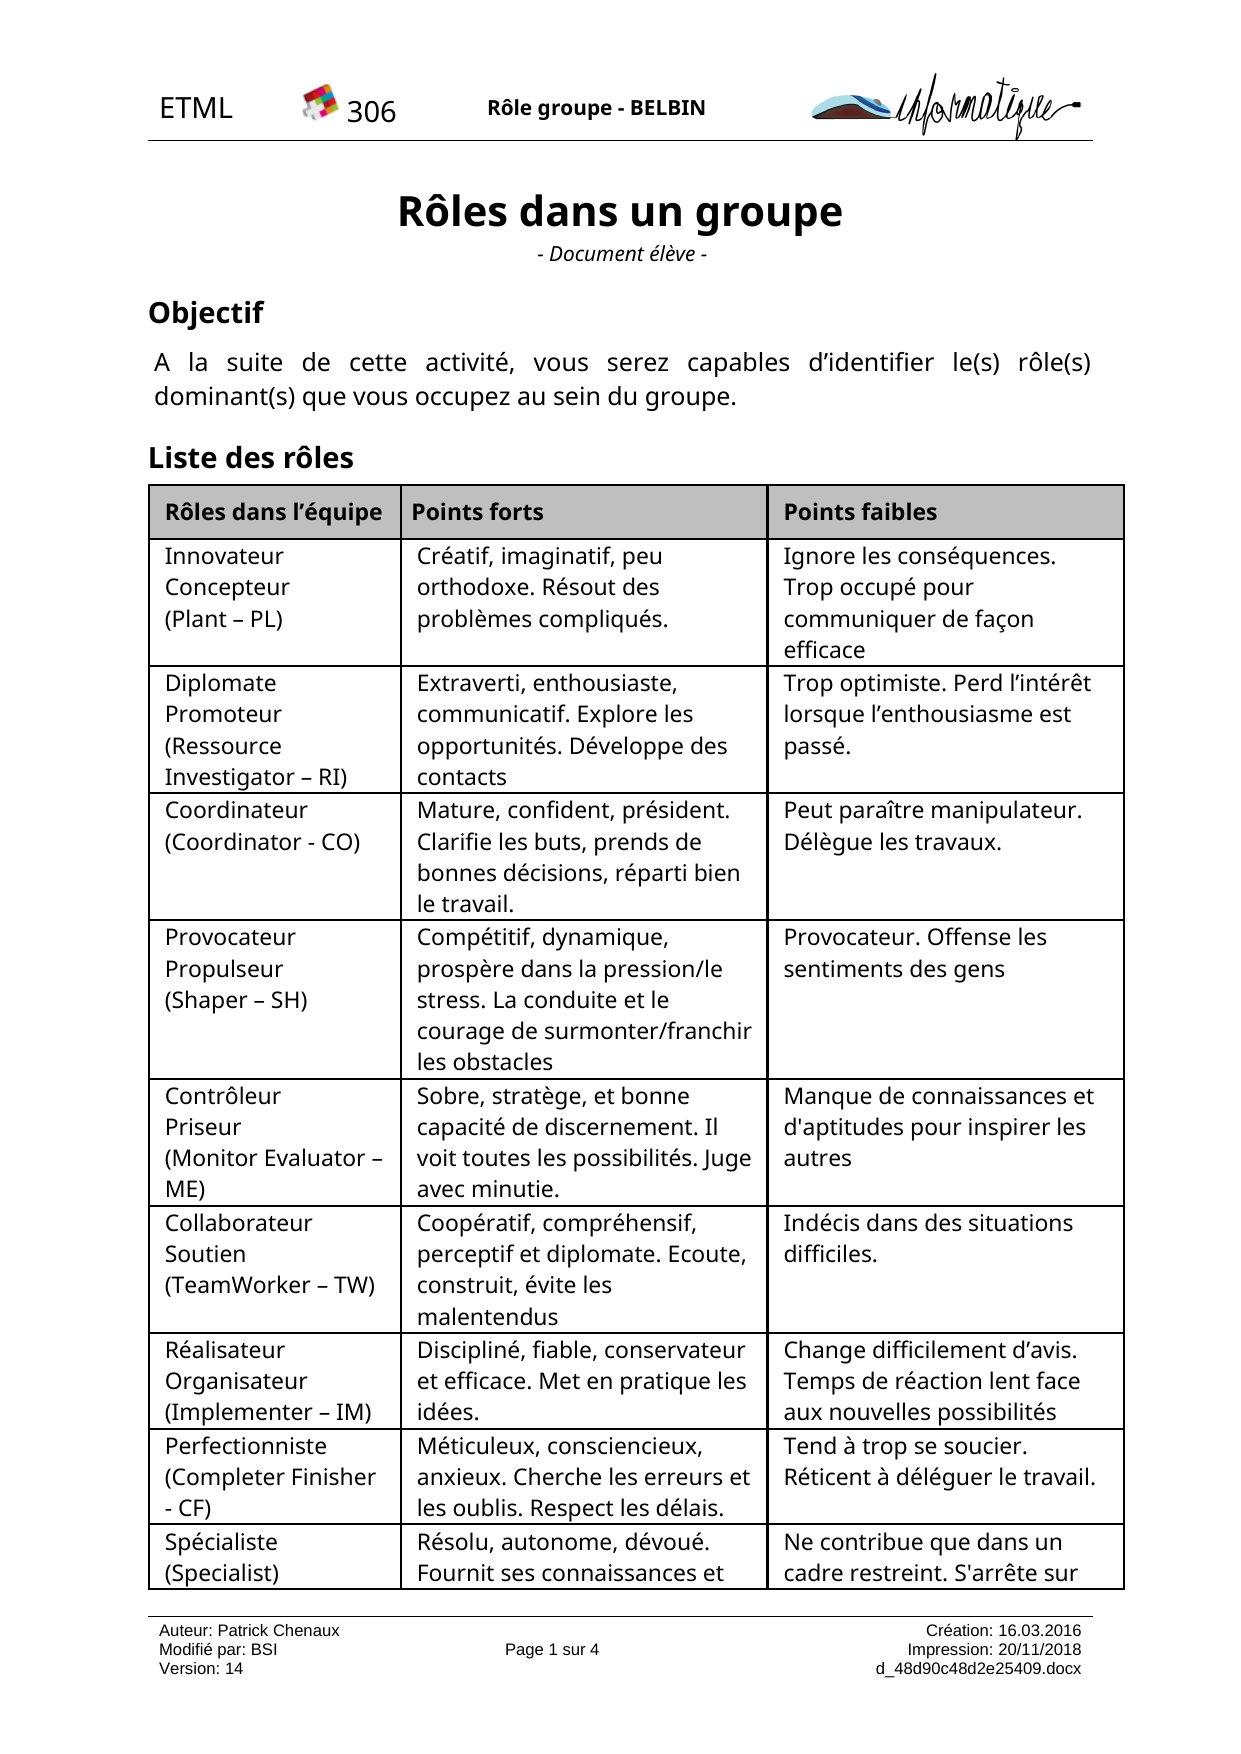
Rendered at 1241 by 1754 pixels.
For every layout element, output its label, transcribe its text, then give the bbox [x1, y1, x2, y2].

table_cell Provocateur. Offense les sentiments des gens [769, 921, 1123, 1077]
table_cell Compétitif, dynamique, prospère dans la pression/le stress. La conduite et le courage de surmonter/franchir les obstacles [402, 921, 766, 1077]
table_cell Réalisateur Organisateur (Implementer – IM) [150, 1334, 400, 1427]
table_cell Perfectionniste (Completer Finisher - CF) [150, 1430, 400, 1523]
table_header Points forts [402, 486, 766, 538]
text A la suite de cette activité, vous serez capables d’identifier le(s) rôle(s) dominant(s) que vous occupez au sein du groupe. [154, 345, 1093, 413]
table_cell Manque de connaissances et d'aptitudes pour inspirer les autres [769, 1080, 1123, 1204]
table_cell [150, 1525, 400, 1588]
picture [811, 73, 1082, 140]
table_cell Collaborateur Soutien (TeamWorker – TW) [150, 1207, 400, 1332]
table_cell Mature, confident, président. Clarifie les buts, prends de bonnes décisions, réparti bien le travail. [402, 794, 766, 919]
table_cell Provocateur Propulseur (Shaper – SH) [150, 921, 400, 1077]
text - Document élève - [154, 239, 1093, 267]
subtitle Liste des rôles [148, 438, 1093, 477]
picture [297, 82, 342, 123]
table_cell Extraverti, enthousiaste, communicatif. Explore les opportunités. Développe des contacts [402, 667, 766, 792]
table_cell Diplomate Promoteur (Ressource Investigator – RI) [150, 667, 400, 792]
table_header Rôles dans l’équipe [150, 486, 400, 538]
title Rôles dans un groupe [148, 182, 1093, 239]
table_cell Méticuleux, consciencieux, anxieux. Cherche les erreurs et les oublis. Respect les délais. [402, 1430, 766, 1523]
table_cell Coopératif, compréhensif, perceptif et diplomate. Ecoute, construit, évite les malentendus [402, 1207, 766, 1332]
table_cell Tend à trop se soucier. Réticent à déléguer le travail. [769, 1430, 1123, 1523]
table_cell Discipliné, fiable, conservateur et efficace. Met en pratique les idées. [402, 1334, 766, 1427]
table_cell Contrôleur Priseur (Monitor Evaluator – ME) [150, 1080, 400, 1204]
table_cell Indécis dans des situations difficiles. [769, 1207, 1123, 1332]
table_cell Sobre, stratège, et bonne capacité de discernement. Il voit toutes les possibilités. Juge avec minutie. [402, 1080, 766, 1204]
table_cell Coordinateur (Coordinator - CO) [150, 794, 400, 919]
table_cell Ignore les conséquences. Trop occupé pour communiquer de façon efficace [769, 540, 1123, 665]
table_cell Change difficilement d’avis. Temps de réaction lent face aux nouvelles possibilités [769, 1334, 1123, 1427]
table_header Points faibles [769, 486, 1123, 538]
table_cell Trop optimiste. Perd l’intérêt lorsque l’enthousiasme est passé. [769, 667, 1123, 792]
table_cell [769, 1525, 1123, 1588]
table_cell Peut paraître manipulateur. Délègue les travaux. [769, 794, 1123, 919]
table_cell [402, 1525, 766, 1588]
table_cell Innovateur Concepteur (Plant – PL) [150, 540, 400, 665]
table_cell Créatif, imaginatif, peu orthodoxe. Résout des problèmes compliqués. [402, 540, 766, 665]
subtitle Objectif [148, 292, 1093, 332]
